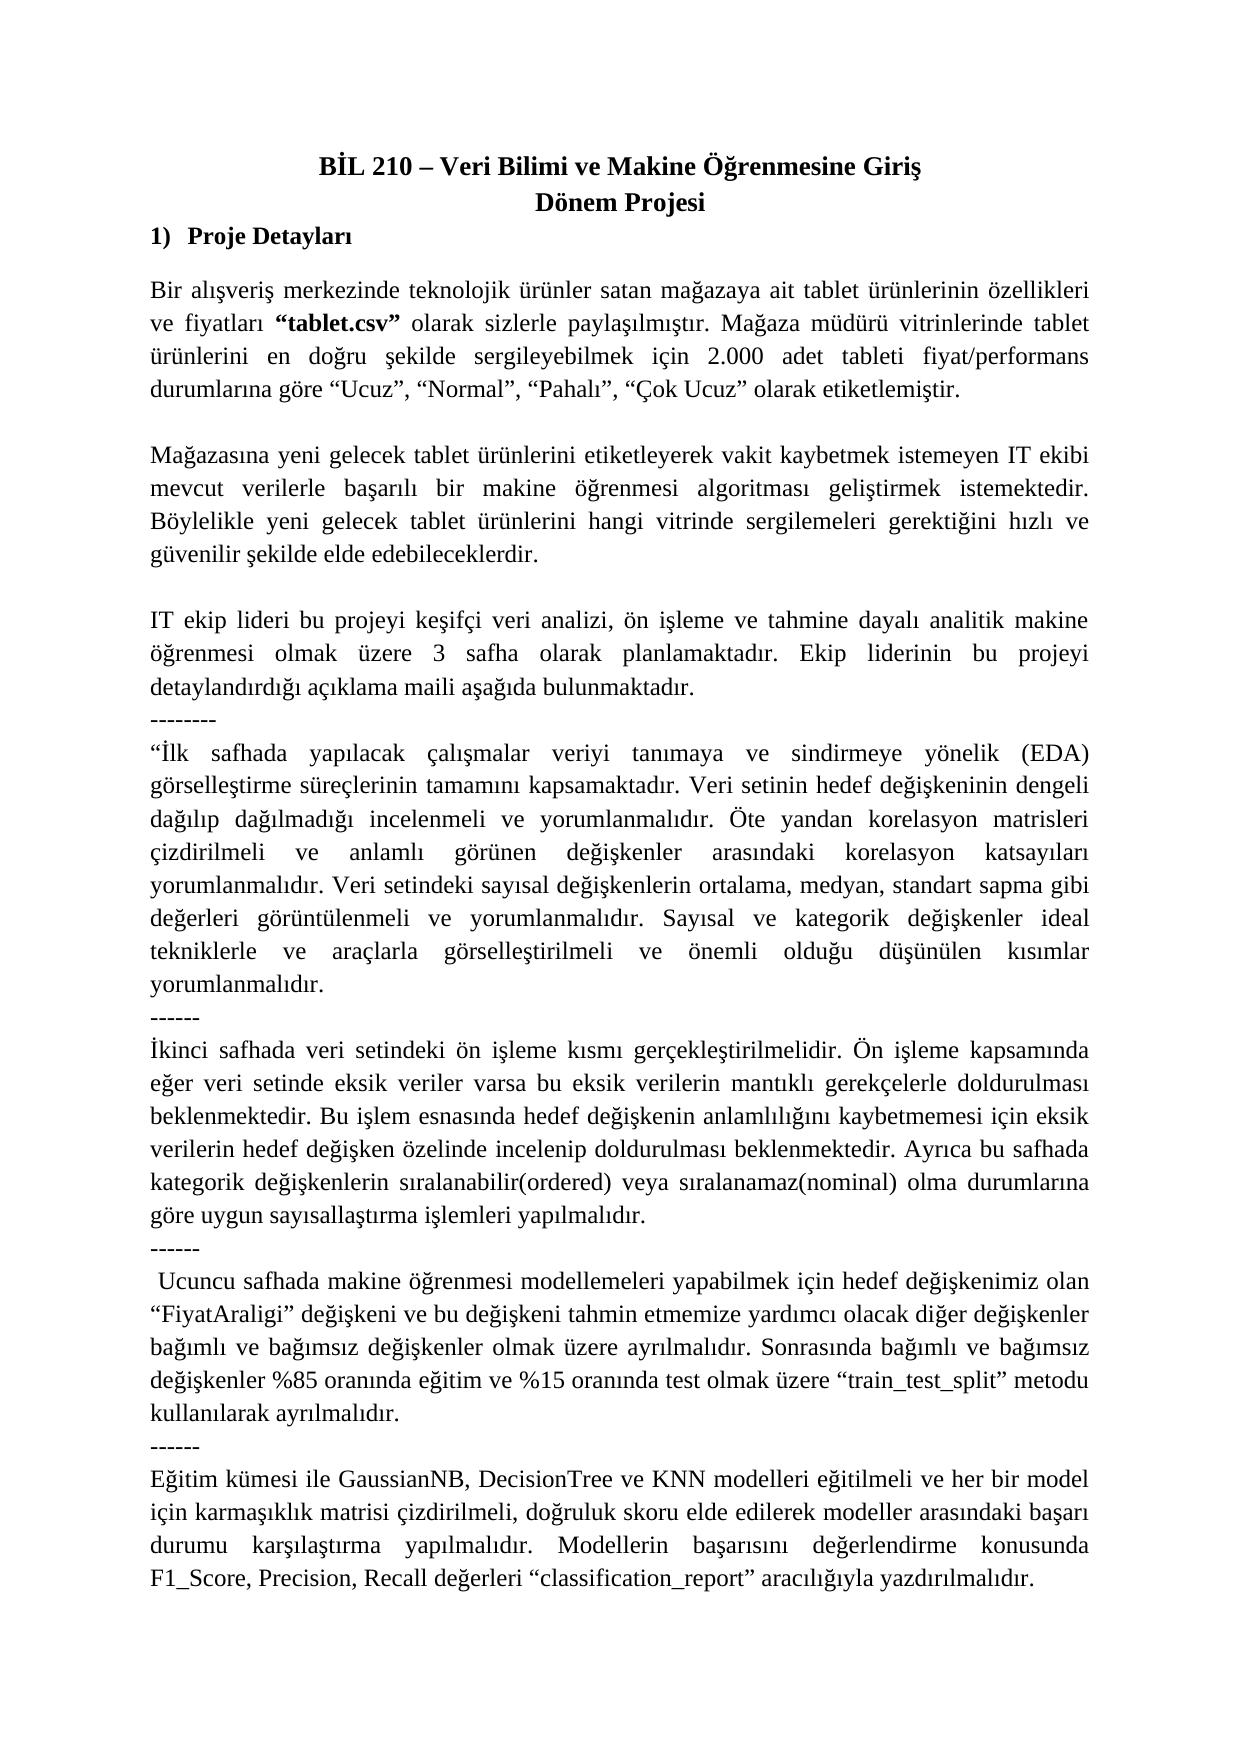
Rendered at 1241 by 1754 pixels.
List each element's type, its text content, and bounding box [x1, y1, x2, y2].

text Dönem Projesi [150, 186, 1090, 217]
text Mağazasına yeni gelecek tablet ürünlerini etiketleyerek vakit kaybetmek istemeyen IT ekibi mevcut verilerle başarılı bir makine öğrenmesi algoritması geliştirmek istemektedir. Böylelikle yeni gelecek tablet ürünlerini hangi vitrinde sergilemeleri gerektiğini hızlı ve güvenilir şekilde elde edebileceklerdir. [150, 440, 1090, 568]
text BİL 210 – Veri Bilimi ve Makine Öğrenmesine Giriş [150, 150, 1090, 181]
text Ucuncu safhada makine öğrenmesi modellemeleri yapabilmek için hedef değişkenimiz olan “FiyatAraligi” değişkeni ve bu değişkeni tahmin etmemize yardımcı olacak diğer değişkenler bağımlı ve bağımsız değişkenler olmak üzere ayrılmalıdır. Sonrasında bağımlı ve bağımsız değişkenler %85 oranında eğitim ve %15 oranında test olmak üzere “train_test_split” metodu kullanılarak ayrılmalıdır. [150, 1266, 1090, 1427]
text ------ [150, 1002, 1090, 1031]
text İkinci safhada veri setindeki ön işleme kısmı gerçekleştirilmelidir. Ön işleme kapsamında eğer veri setinde eksik veriler varsa bu eksik verilerin mantıklı gerekçelerle doldurulması beklenmektedir. Bu işlem esnasında hedef değişkenin anlamlılığını kaybetmemesi için eksik verilerin hedef değişken özelinde incelenip doldurulması beklenmektedir. Ayrıca bu safhada kategorik değişkenlerin sıralanabilir(ordered) veya sıralanamaz(nominal) olma durumlarına göre uygun sayısallaştırma işlemleri yapılmalıdır. [150, 1035, 1090, 1229]
text ------ [150, 1233, 1090, 1262]
text Eğitim kümesi ile GaussianNB, DecisionTree ve KNN modelleri eğitilmeli ve her bir model için karmaşıklık matrisi çizdirilmeli, doğruluk skoru elde edilerek modeller arasındaki başarı durumu karşılaştırma yapılmalıdır. Modellerin başarısını değerlendirme konusunda F1_Score, Precision, Recall değerleri “classification_report” aracılığıyla yazdırılmalıdır. [150, 1464, 1090, 1592]
text “İlk safhada yapılacak çalışmalar veriyi tanımaya ve sindirmeye yönelik (EDA) görselleştirme süreçlerinin tamamını kapsamaktadır. Veri setinin hedef değişkeninin dengeli dağılıp dağılmadığı incelenmeli ve yorumlanmalıdır. Öte yandan korelasyon matrisleri çizdirilmeli ve anlamlı görünen değişkenler arasındaki korelasyon katsayıları yorumlanmalıdır. Veri setindeki sayısal değişkenlerin ortalama, medyan, standart sapma gibi değerleri görüntülenmeli ve yorumlanmalıdır. Sayısal ve kategorik değişkenler ideal tekniklerle ve araçlarla görselleştirilmeli ve önemli olduğu düşünülen kısımlar yorumlanmalıdır. [150, 738, 1090, 997]
list Proje Detayları [150, 221, 1090, 250]
text -------- [150, 704, 1090, 733]
text IT ekip lideri bu projeyi keşifçi veri analizi, ön işleme ve tahmine dayalı analitik makine öğrenmesi olmak üzere 3 safha olarak planlamaktadır. Ekip liderinin bu projeyi detaylandırdığı açıklama maili aşağıda bulunmaktadır. [150, 606, 1090, 700]
text Bir alışveriş merkezinde teknolojik ürünler satan mağazaya ait tablet ürünlerinin özellikleri ve fiyatları “tablet.csv” olarak sizlerle paylaşılmıştır. Mağaza müdürü vitrinlerinde tablet ürünlerini en doğru şekilde sergileyebilmek için 2.000 adet tableti fiyat/performans durumlarına göre “Ucuz”, “Normal”, “Pahalı”, “Çok Ucuz” olarak etiketlemiştir. [150, 275, 1090, 403]
text ------ [150, 1431, 1090, 1460]
